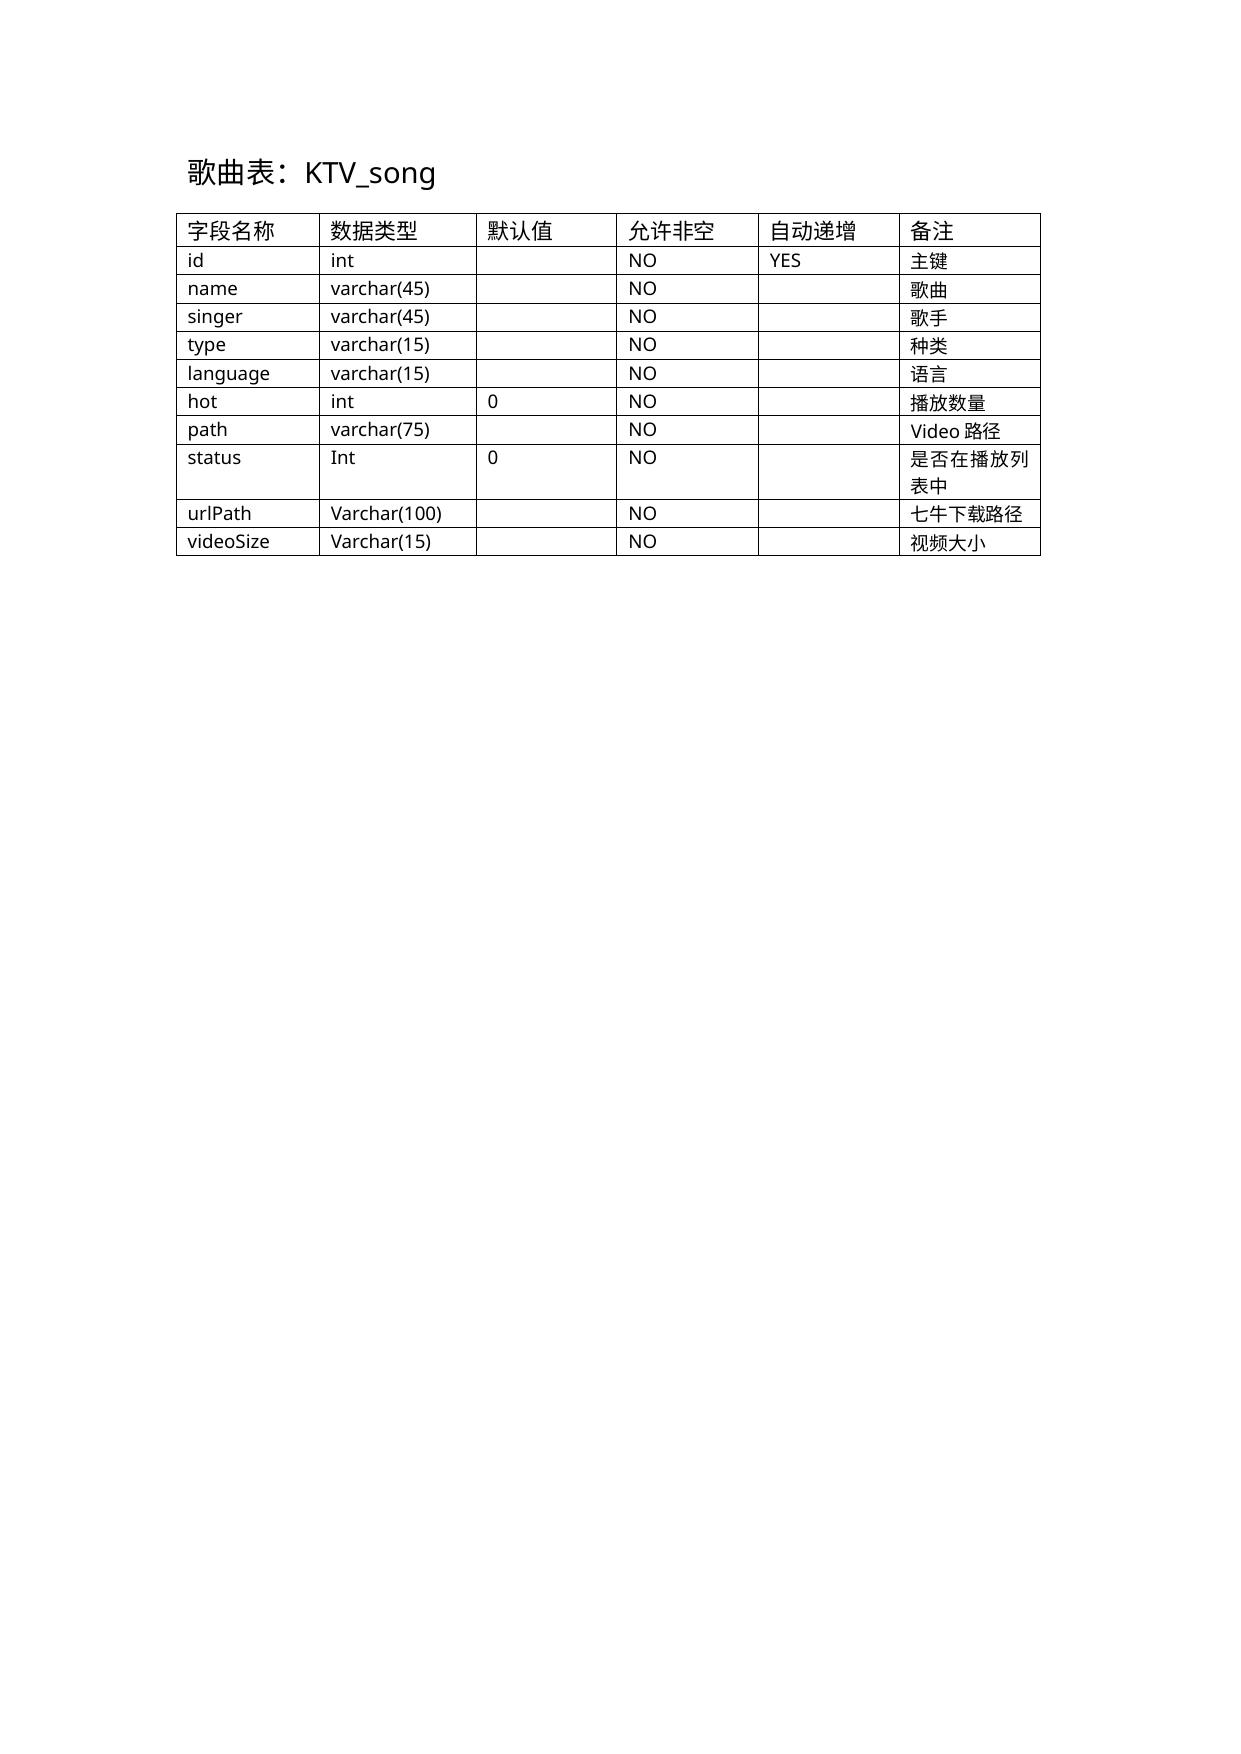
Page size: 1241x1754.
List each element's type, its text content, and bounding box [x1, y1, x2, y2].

table_cell NO [617, 388, 758, 415]
table_cell varchar(15) [320, 360, 476, 387]
table_cell name [177, 275, 319, 302]
table_cell id [177, 247, 319, 274]
table_cell [759, 528, 899, 555]
table_cell YES [759, 247, 899, 274]
table_cell NO [617, 247, 758, 274]
table_cell 歌曲 [900, 275, 1040, 302]
table_cell singer [177, 304, 319, 331]
table_cell varchar(45) [320, 304, 476, 331]
table_cell [759, 360, 899, 387]
table_cell NO [617, 445, 758, 499]
table_cell varchar(45) [320, 275, 476, 302]
table_cell [477, 528, 616, 555]
table_cell Int [320, 445, 476, 499]
table_cell [477, 416, 616, 443]
table_cell Video路径 [900, 416, 1040, 443]
table_cell 是否在播放列表中 [900, 445, 1040, 499]
table_cell 语言 [900, 360, 1040, 387]
table_cell [477, 332, 616, 359]
table_cell 播放数量 [900, 388, 1040, 415]
table_cell [477, 500, 616, 527]
table_header 数据类型 [320, 214, 476, 246]
table_cell 0 [477, 445, 616, 499]
table_cell [477, 247, 616, 274]
table_header 字段名称 [177, 214, 319, 246]
table_cell status [177, 445, 319, 499]
table_cell NO [617, 500, 758, 527]
table_cell varchar(75) [320, 416, 476, 443]
table_cell Varchar(15) [320, 528, 476, 555]
table_cell [477, 304, 616, 331]
table_header 备注 [900, 214, 1040, 246]
table_header 自动递增 [759, 214, 899, 246]
table_cell 视频大小 [900, 528, 1040, 555]
table_cell NO [617, 528, 758, 555]
table_cell 0 [477, 388, 616, 415]
table_cell [759, 500, 899, 527]
table_cell [759, 275, 899, 302]
table_cell language [177, 360, 319, 387]
table_cell [759, 416, 899, 443]
table_cell Varchar(100) [320, 500, 476, 527]
table_cell NO [617, 275, 758, 302]
table_header 默认值 [477, 214, 616, 246]
table_cell [759, 388, 899, 415]
table_cell NO [617, 332, 758, 359]
table_cell [759, 445, 899, 499]
table_cell 七牛下载路径 [900, 500, 1040, 527]
table_cell [477, 275, 616, 302]
table_cell type [177, 332, 319, 359]
table_cell videoSize [177, 528, 319, 555]
table_cell 种类 [900, 332, 1040, 359]
table_cell hot [177, 388, 319, 415]
table_cell NO [617, 304, 758, 331]
table_cell path [177, 416, 319, 443]
table_cell urlPath [177, 500, 319, 527]
table_cell [759, 332, 899, 359]
table_cell 主键 [900, 247, 1040, 274]
table_cell int [320, 388, 476, 415]
table_cell NO [617, 416, 758, 443]
table_cell NO [617, 360, 758, 387]
table_cell 歌手 [900, 304, 1040, 331]
table_cell int [320, 247, 476, 274]
table_header 允许非空 [617, 214, 758, 246]
table_cell [477, 360, 616, 387]
table_cell varchar(15) [320, 332, 476, 359]
table_cell [759, 304, 899, 331]
text 歌曲表：KTV_song [187, 150, 1053, 192]
